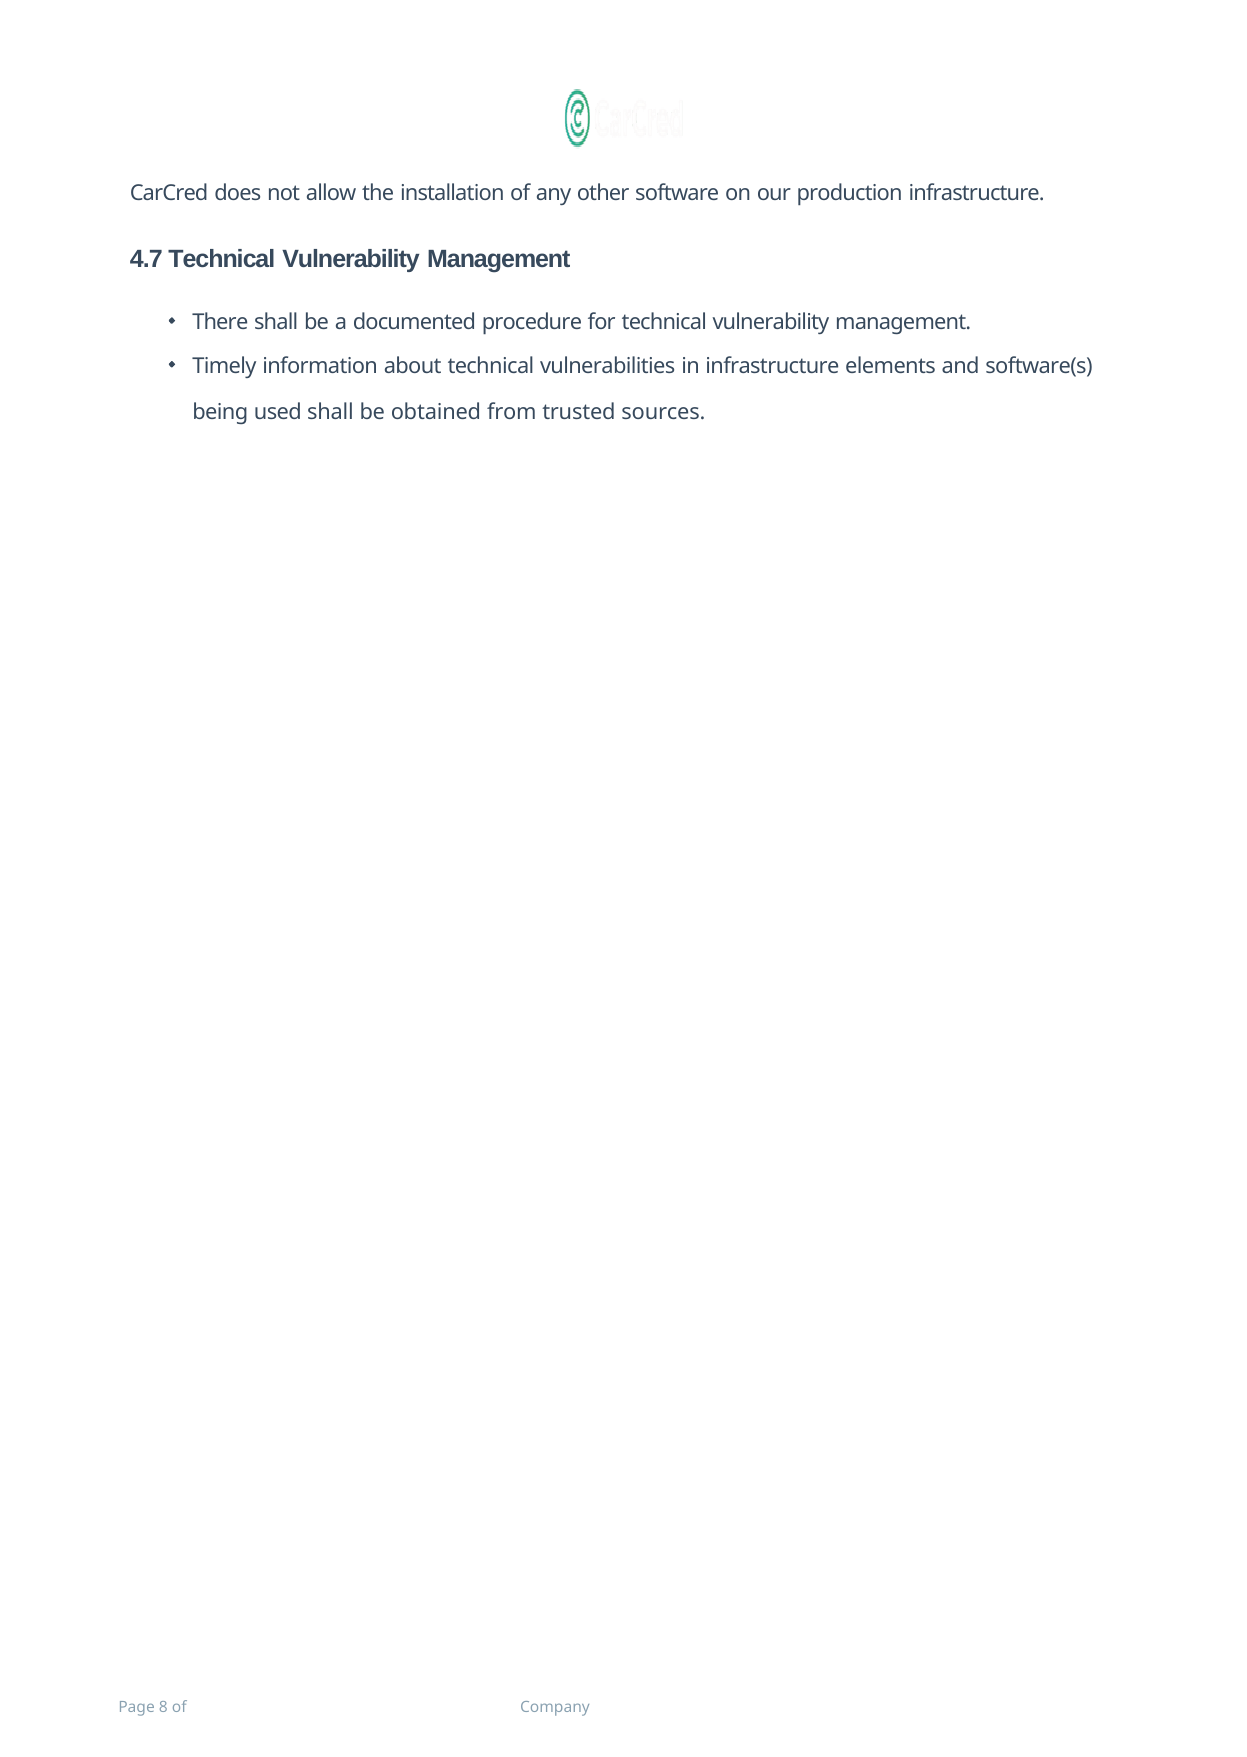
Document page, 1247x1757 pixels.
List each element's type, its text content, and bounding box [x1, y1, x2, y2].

text Timely information about technical vulnerabilities in infrastructure elements and software(s) being used shall be obtained from trusted sources. [192, 350, 1118, 426]
text CarCred does not allow the installation of any other software on our production infrastructure. [129, 177, 1129, 206]
subtitle Technical Vulnerability Management [129, 244, 1129, 273]
text There shall be a documented procedure for technical vulnerability management. [192, 306, 1129, 336]
picture [564, 89, 683, 149]
